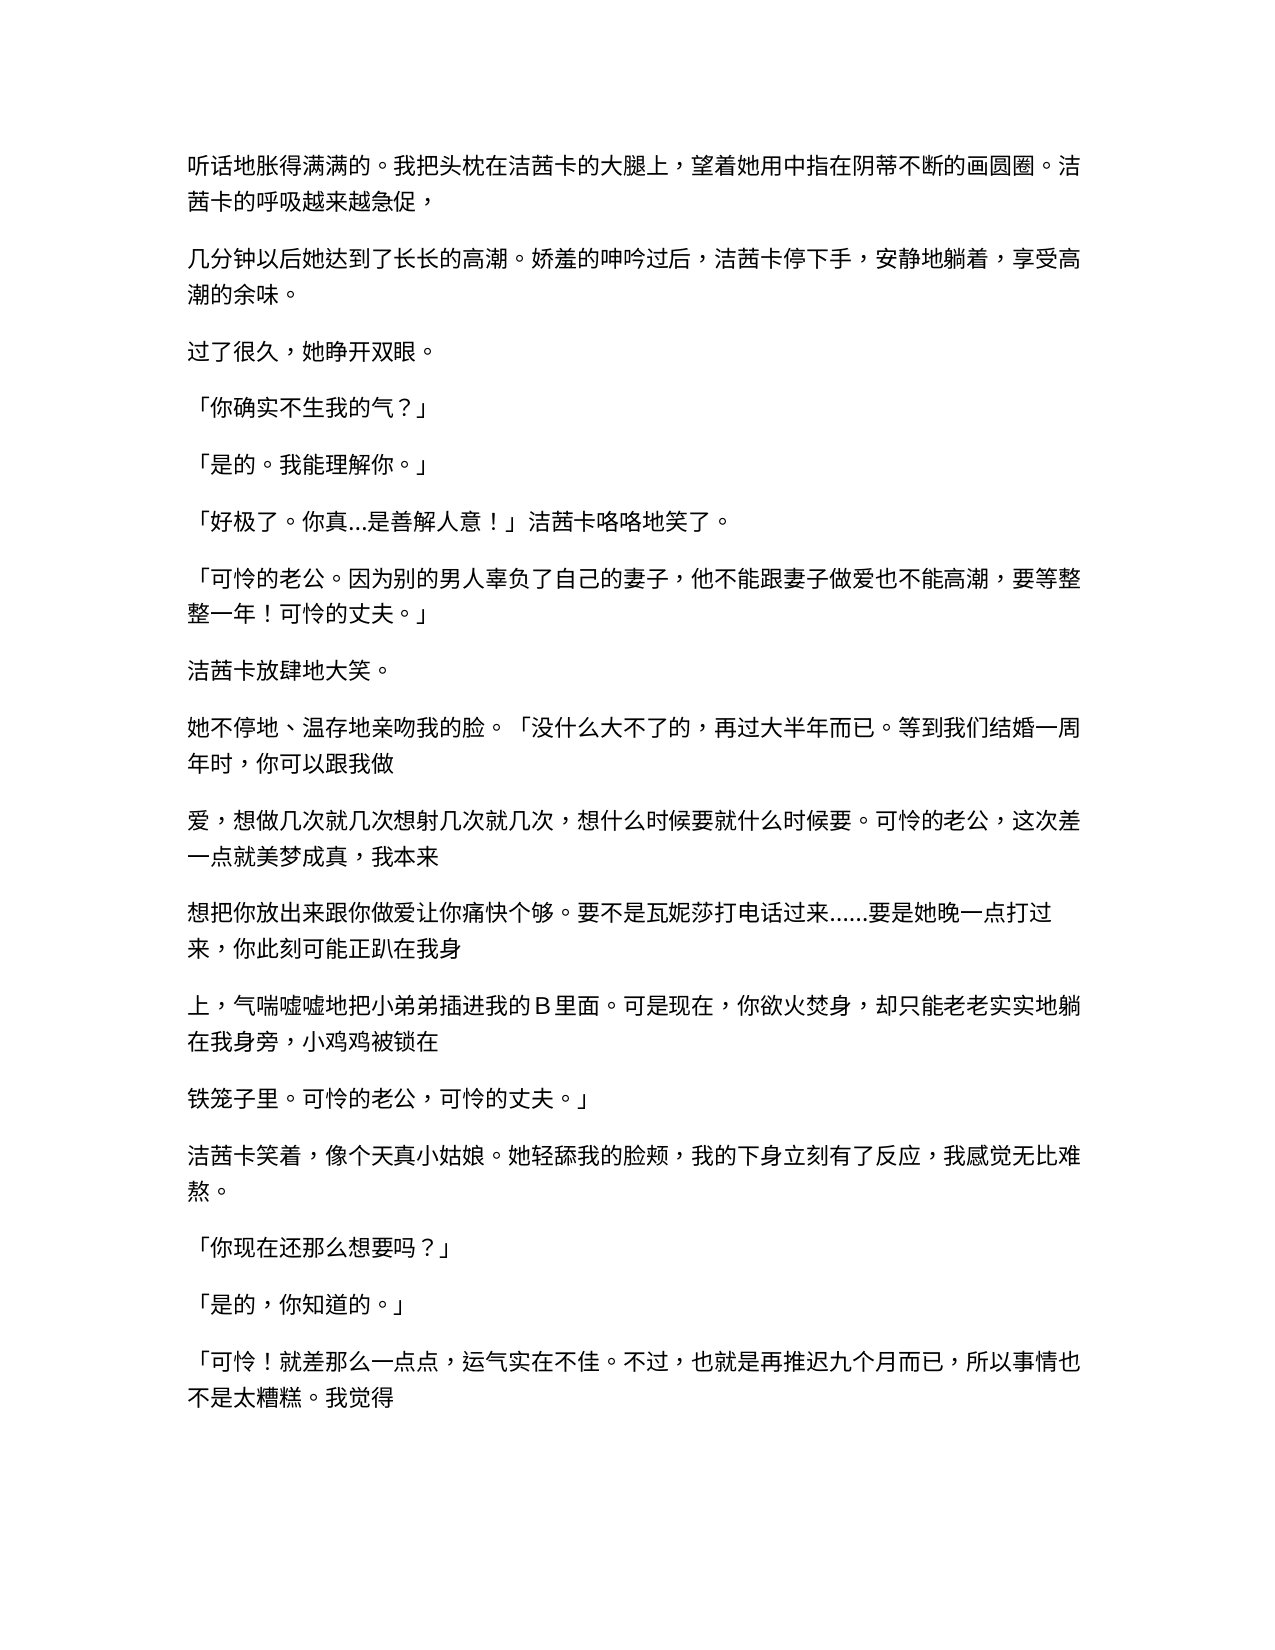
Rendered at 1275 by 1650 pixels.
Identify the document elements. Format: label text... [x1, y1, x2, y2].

text 听话地胀得满满的。我把头枕在洁茜卡的大腿上，望着她用中指在阴蒂不断的画圆圈。洁茜卡的呼吸越来越急促， [187, 150, 1087, 217]
text 「可怜的老公。因为别的男人辜负了自己的妻子，他不能跟妻子做爱也不能高潮，要等整整一年！可怜的丈夫。」 [187, 562, 1087, 630]
text 过了很久，她睁开双眼。 [187, 335, 1087, 367]
text 「你确实不生我的气？」 [187, 392, 1087, 423]
text 她不停地、温存地亲吻我的脸。「没什么大不了的，再过大半年而已。等到我们结婚一周年时，你可以跟我做 [187, 712, 1087, 779]
text 「好极了。你真…是善解人意！」洁茜卡咯咯地笑了。 [187, 506, 1087, 537]
text 「是的，你知道的。」 [187, 1289, 1087, 1320]
text 几分钟以后她达到了长长的高潮。娇羞的呻吟过后，洁茜卡停下手，安静地躺着，享受高潮的余味。 [187, 243, 1087, 310]
text 洁茜卡笑着，像个天真小姑娘。她轻舔我的脸颊，我的下身立刻有了反应，我感觉无比难熬。 [187, 1139, 1087, 1207]
text 铁笼子里。可怜的老公，可怜的丈夫。」 [187, 1083, 1087, 1114]
text 「是的。我能理解你。」 [187, 449, 1087, 480]
text 上，气喘嘘嘘地把小弟弟插进我的Ｂ里面。可是现在，你欲火焚身，却只能老老实实地躺在我身旁，小鸡鸡被锁在 [187, 990, 1087, 1057]
text 洁茜卡放肆地大笑。 [187, 655, 1087, 686]
text 想把你放出来跟你做爱让你痛快个够。要不是瓦妮莎打电话过来……要是她晚一点打过来，你此刻可能正趴在我身 [187, 897, 1087, 964]
text 「你现在还那么想要吗？」 [187, 1232, 1087, 1263]
text 「可怜！就差那么一点点，运气实在不佳。不过，也就是再推迟九个月而已，所以事情也不是太糟糕。我觉得 [187, 1346, 1087, 1413]
text 爱，想做几次就几次想射几次就几次，想什么时候要就什么时候要。可怜的老公，这次差一点就美梦成真，我本来 [187, 805, 1087, 872]
